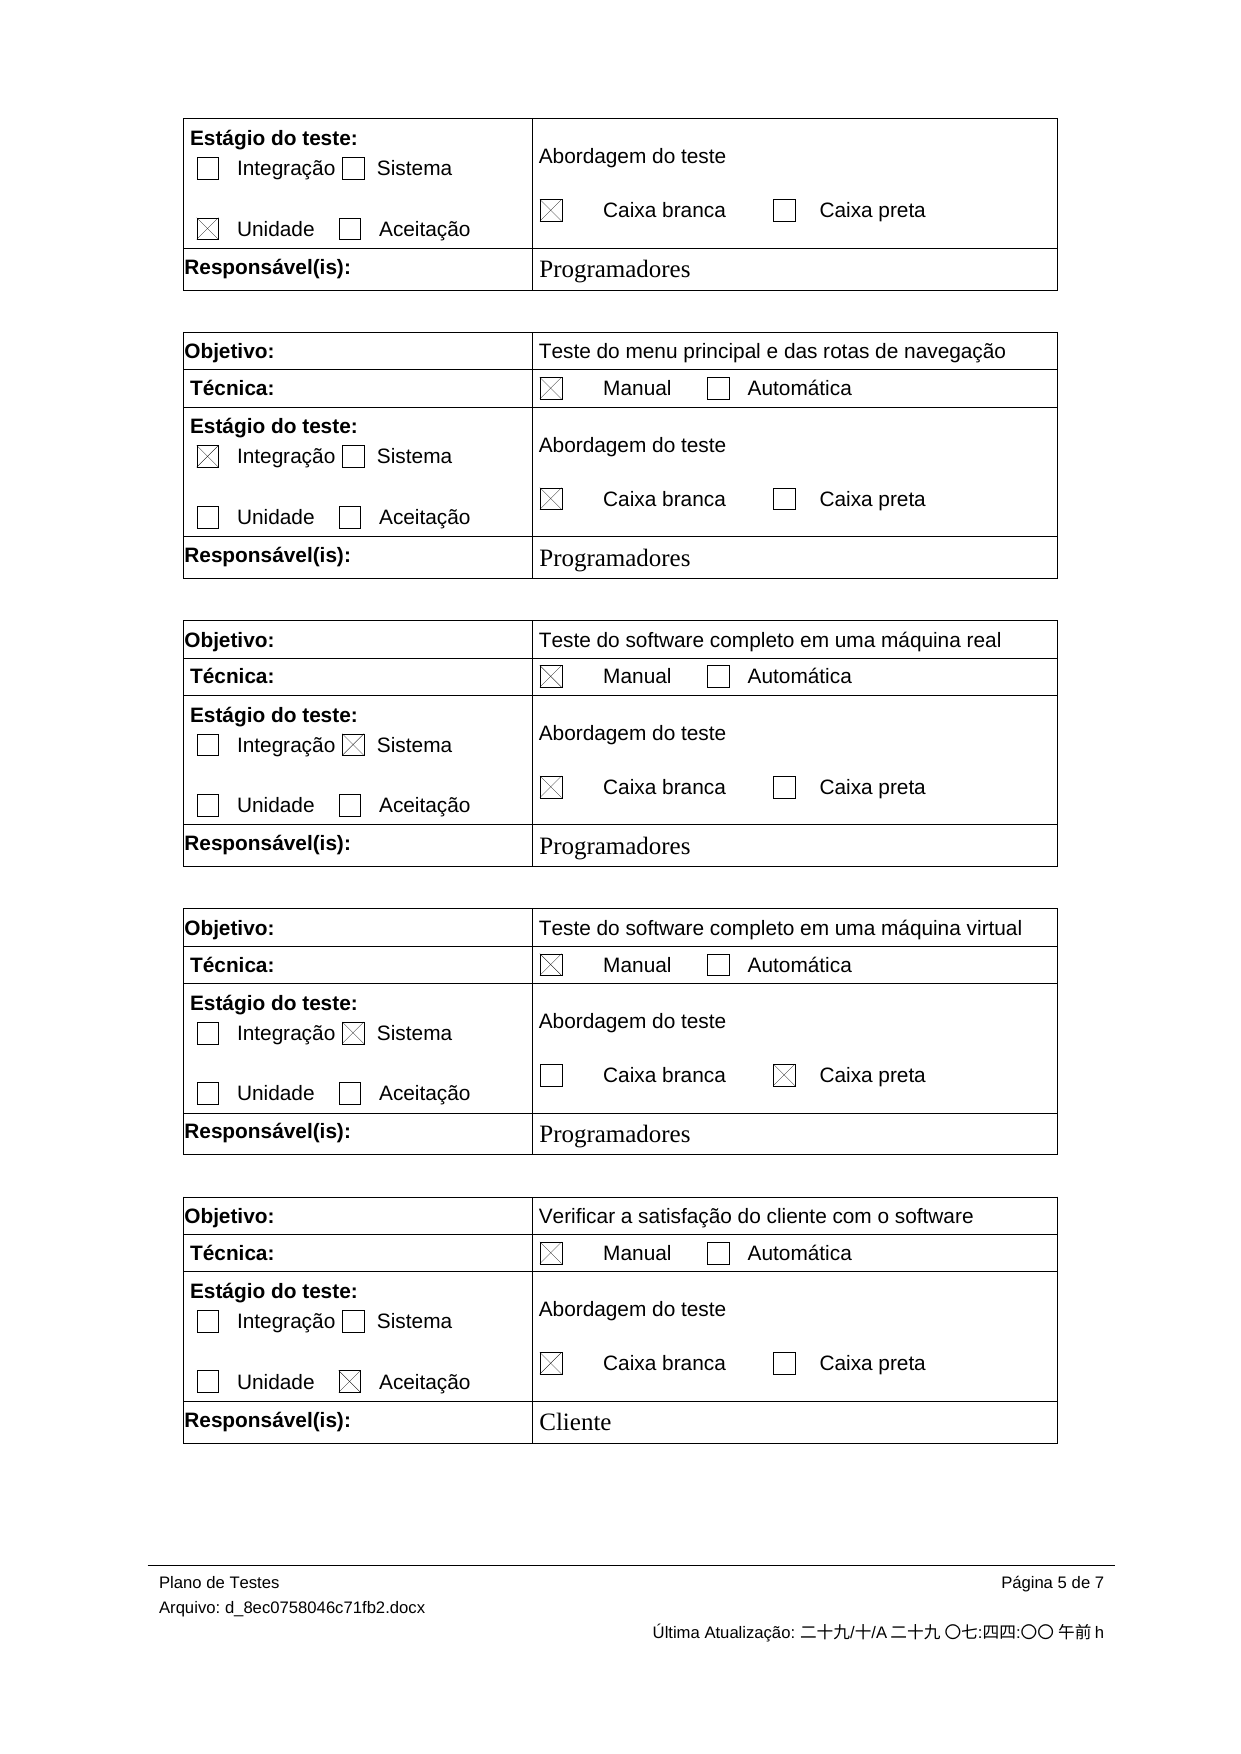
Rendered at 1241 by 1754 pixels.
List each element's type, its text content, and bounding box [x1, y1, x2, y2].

table_cell Abordagem do teste Caixa branca Caixa preta [533, 1272, 1057, 1401]
table_cell Técnica: [184, 659, 532, 694]
table_cell Estágio do teste: Integração Sistema Unidade Aceitação [184, 408, 532, 536]
table_cell Abordagem do teste Caixa branca Caixa preta [533, 696, 1057, 824]
table_cell Estágio do teste: Integração Sistema Unidade Aceitação [184, 1272, 532, 1401]
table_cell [184, 119, 532, 248]
table_cell Programadores [533, 825, 1057, 866]
table_cell Responsável(is): [184, 825, 532, 866]
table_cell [533, 119, 1057, 248]
table_cell Responsável(is): [184, 1114, 532, 1154]
table_cell Técnica: [184, 947, 532, 983]
table_header Objetivo: [184, 333, 532, 369]
table_cell Manual Automática [533, 370, 1057, 406]
table_cell Programadores [533, 1114, 1057, 1154]
table_cell Abordagem do teste Caixa branca Caixa preta [533, 984, 1057, 1112]
table_cell Manual Automática [533, 1235, 1057, 1271]
table_header Teste do menu principal e das rotas de navegação [533, 333, 1057, 369]
table_cell Cliente [533, 1402, 1057, 1442]
table_cell Abordagem do teste Caixa branca Caixa preta [533, 408, 1057, 536]
table_cell Responsável(is): [184, 537, 532, 578]
table_header Teste do software completo em uma máquina virtual [533, 909, 1057, 946]
table_header Teste do software completo em uma máquina real [533, 621, 1057, 658]
table_cell Técnica: [184, 370, 532, 406]
table_cell Programadores [533, 537, 1057, 578]
table_header Verificar a satisfação do cliente com o software [533, 1198, 1057, 1234]
table_header Objetivo: [184, 909, 532, 946]
table_cell Estágio do teste: Integração Sistema Unidade Aceitação [184, 984, 532, 1112]
table_cell Programadores [533, 249, 1057, 289]
table_header Objetivo: [184, 1198, 532, 1234]
table_cell Responsável(is): [184, 249, 532, 289]
table_cell Responsável(is): [184, 1402, 532, 1442]
table_cell Estágio do teste: Integração Sistema Unidade Aceitação [184, 696, 532, 824]
table_header Objetivo: [184, 621, 532, 658]
table_cell Manual Automática [533, 659, 1057, 694]
table_cell Técnica: [184, 1235, 532, 1271]
table_cell Manual Automática [533, 947, 1057, 983]
